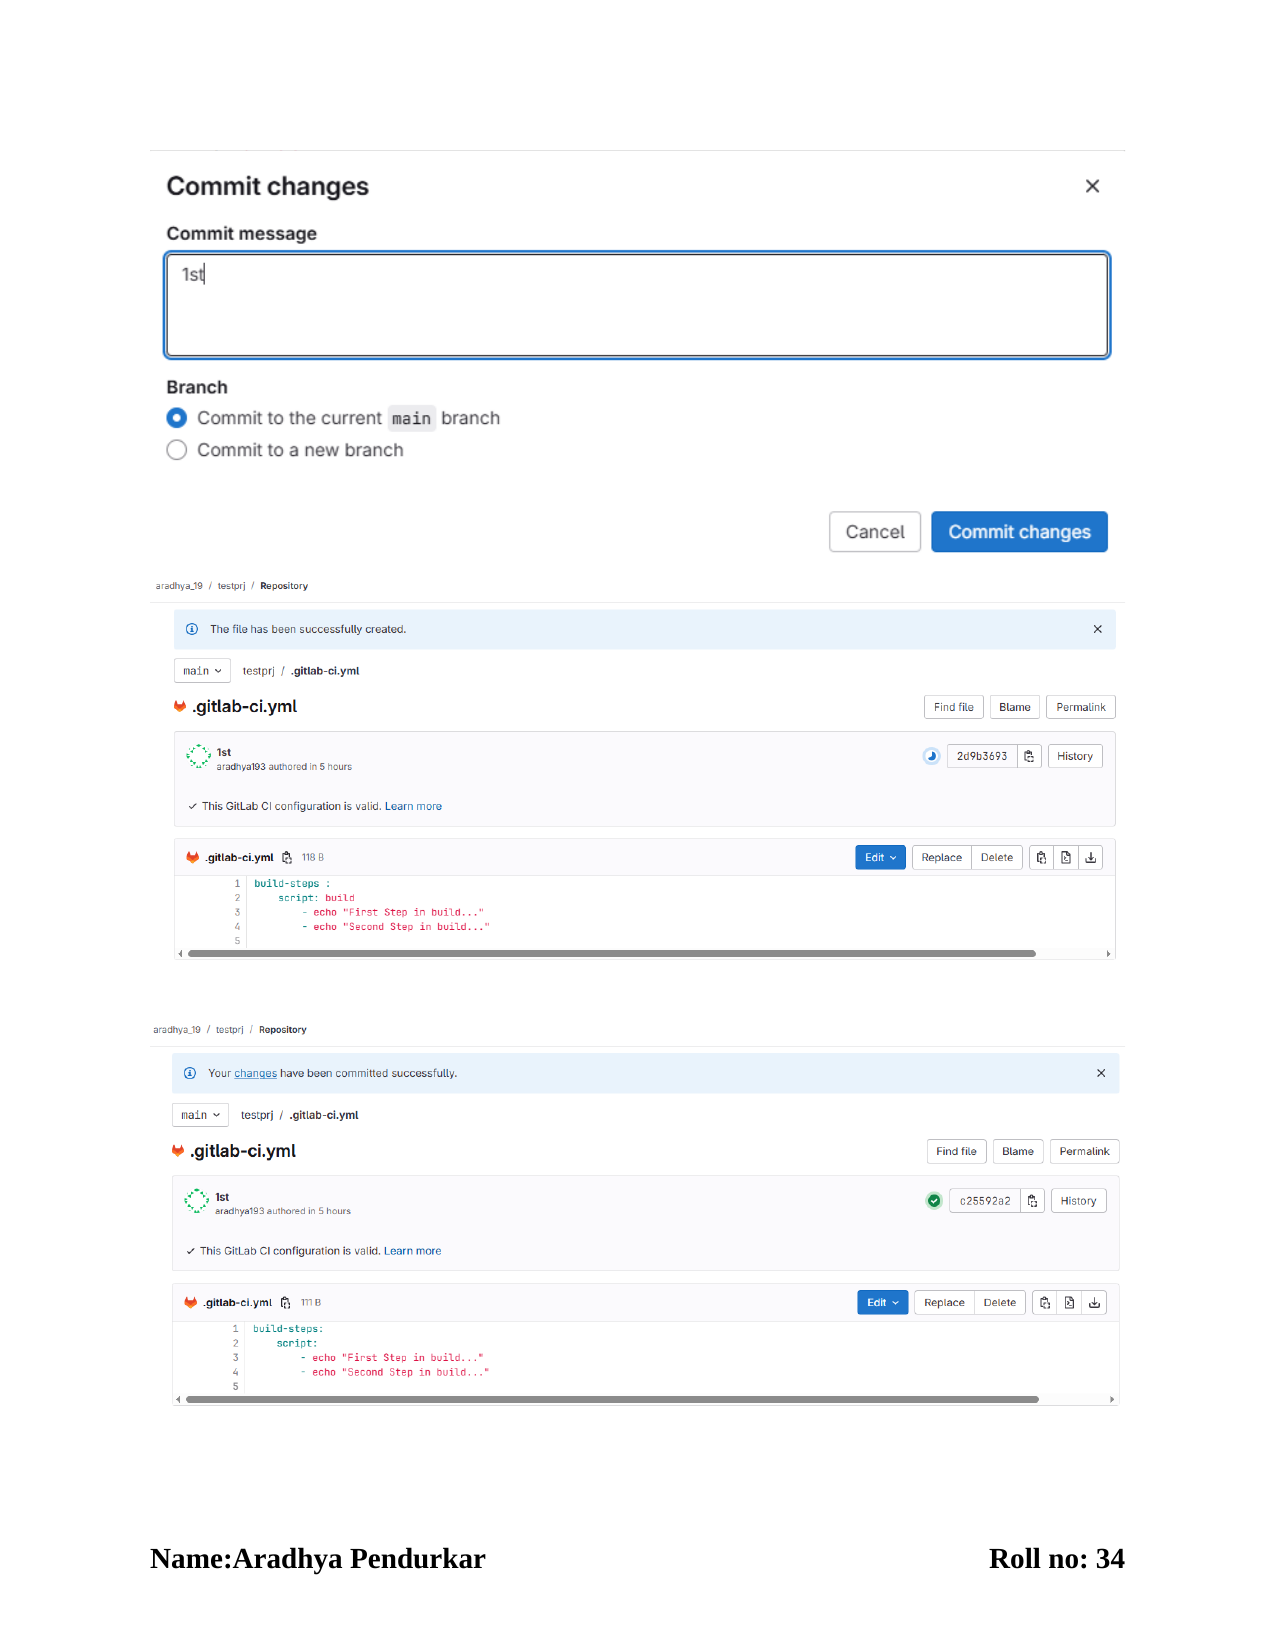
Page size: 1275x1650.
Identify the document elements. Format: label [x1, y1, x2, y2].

picture [150, 150, 1125, 569]
picture [150, 1018, 1125, 1454]
picture [150, 572, 1125, 1015]
